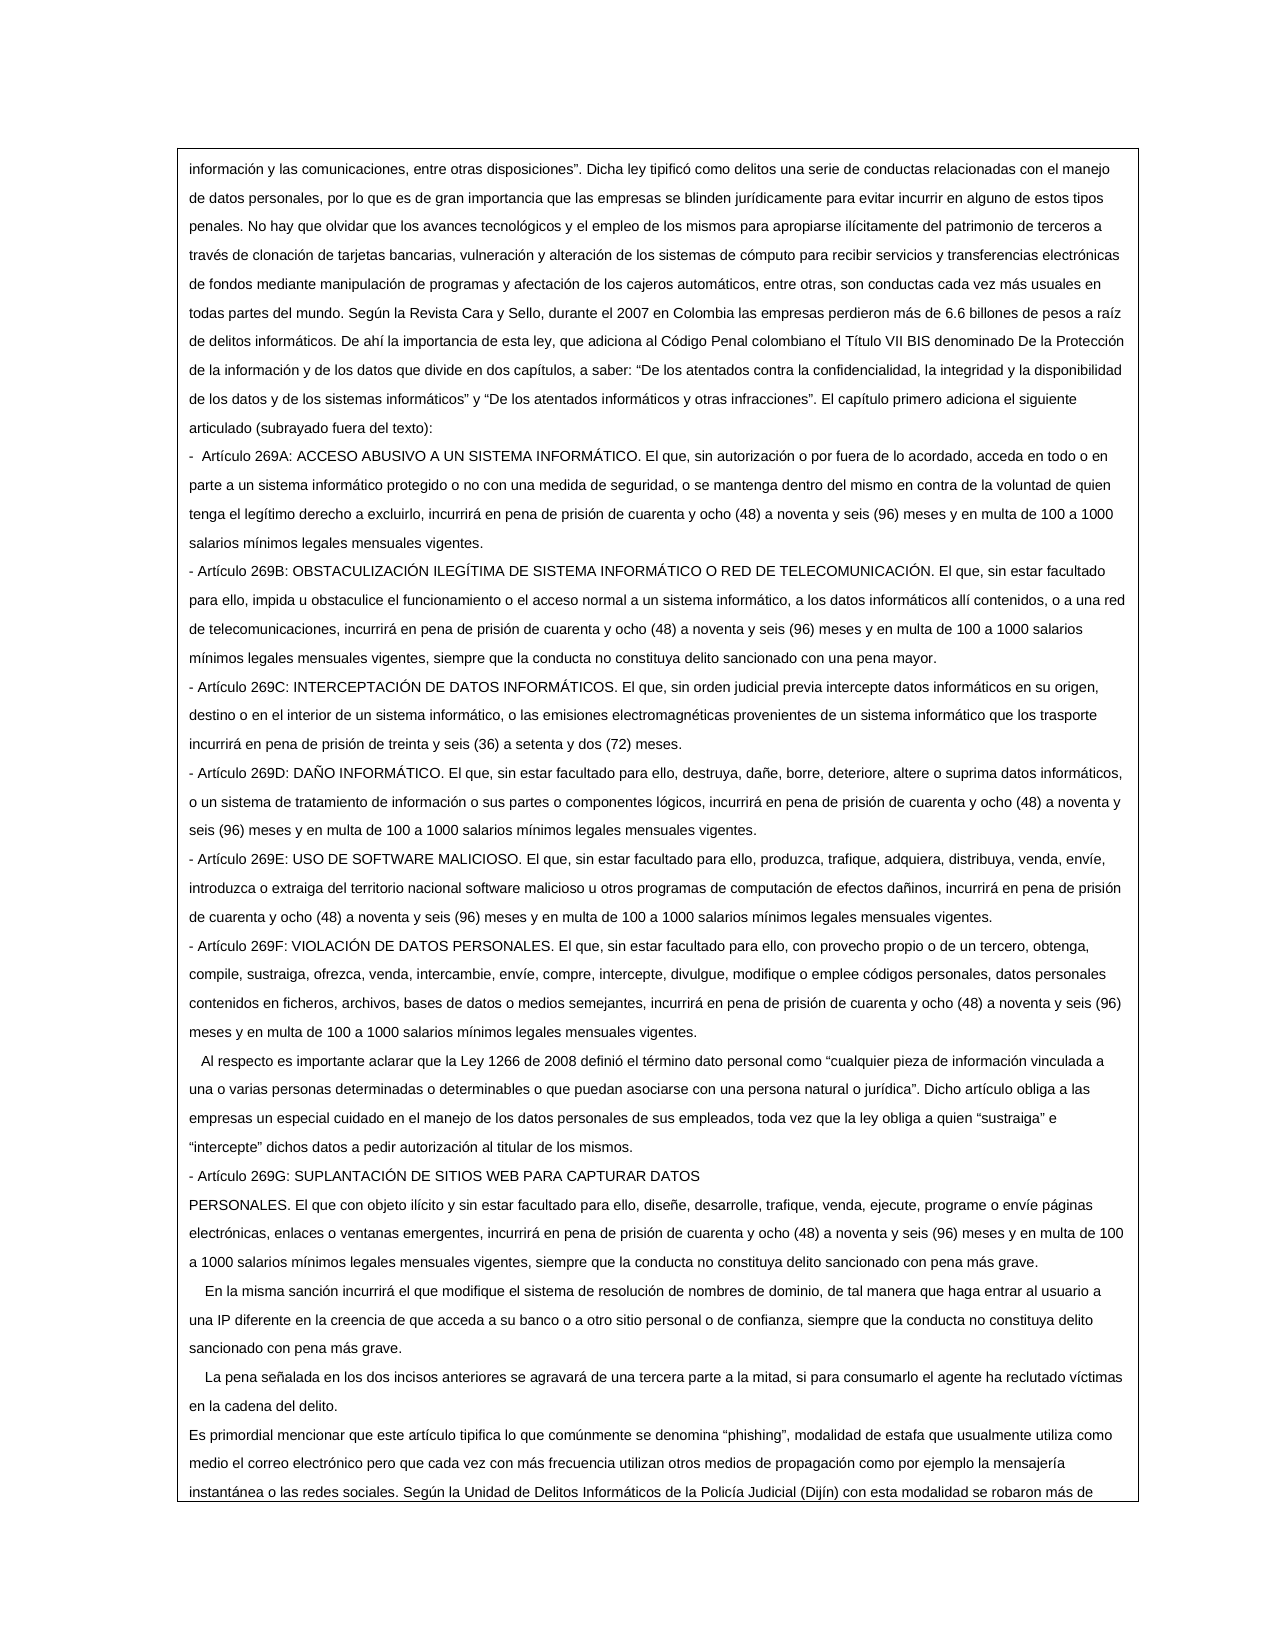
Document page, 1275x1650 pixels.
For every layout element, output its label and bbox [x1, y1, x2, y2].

table_cell [178, 149, 1138, 1501]
